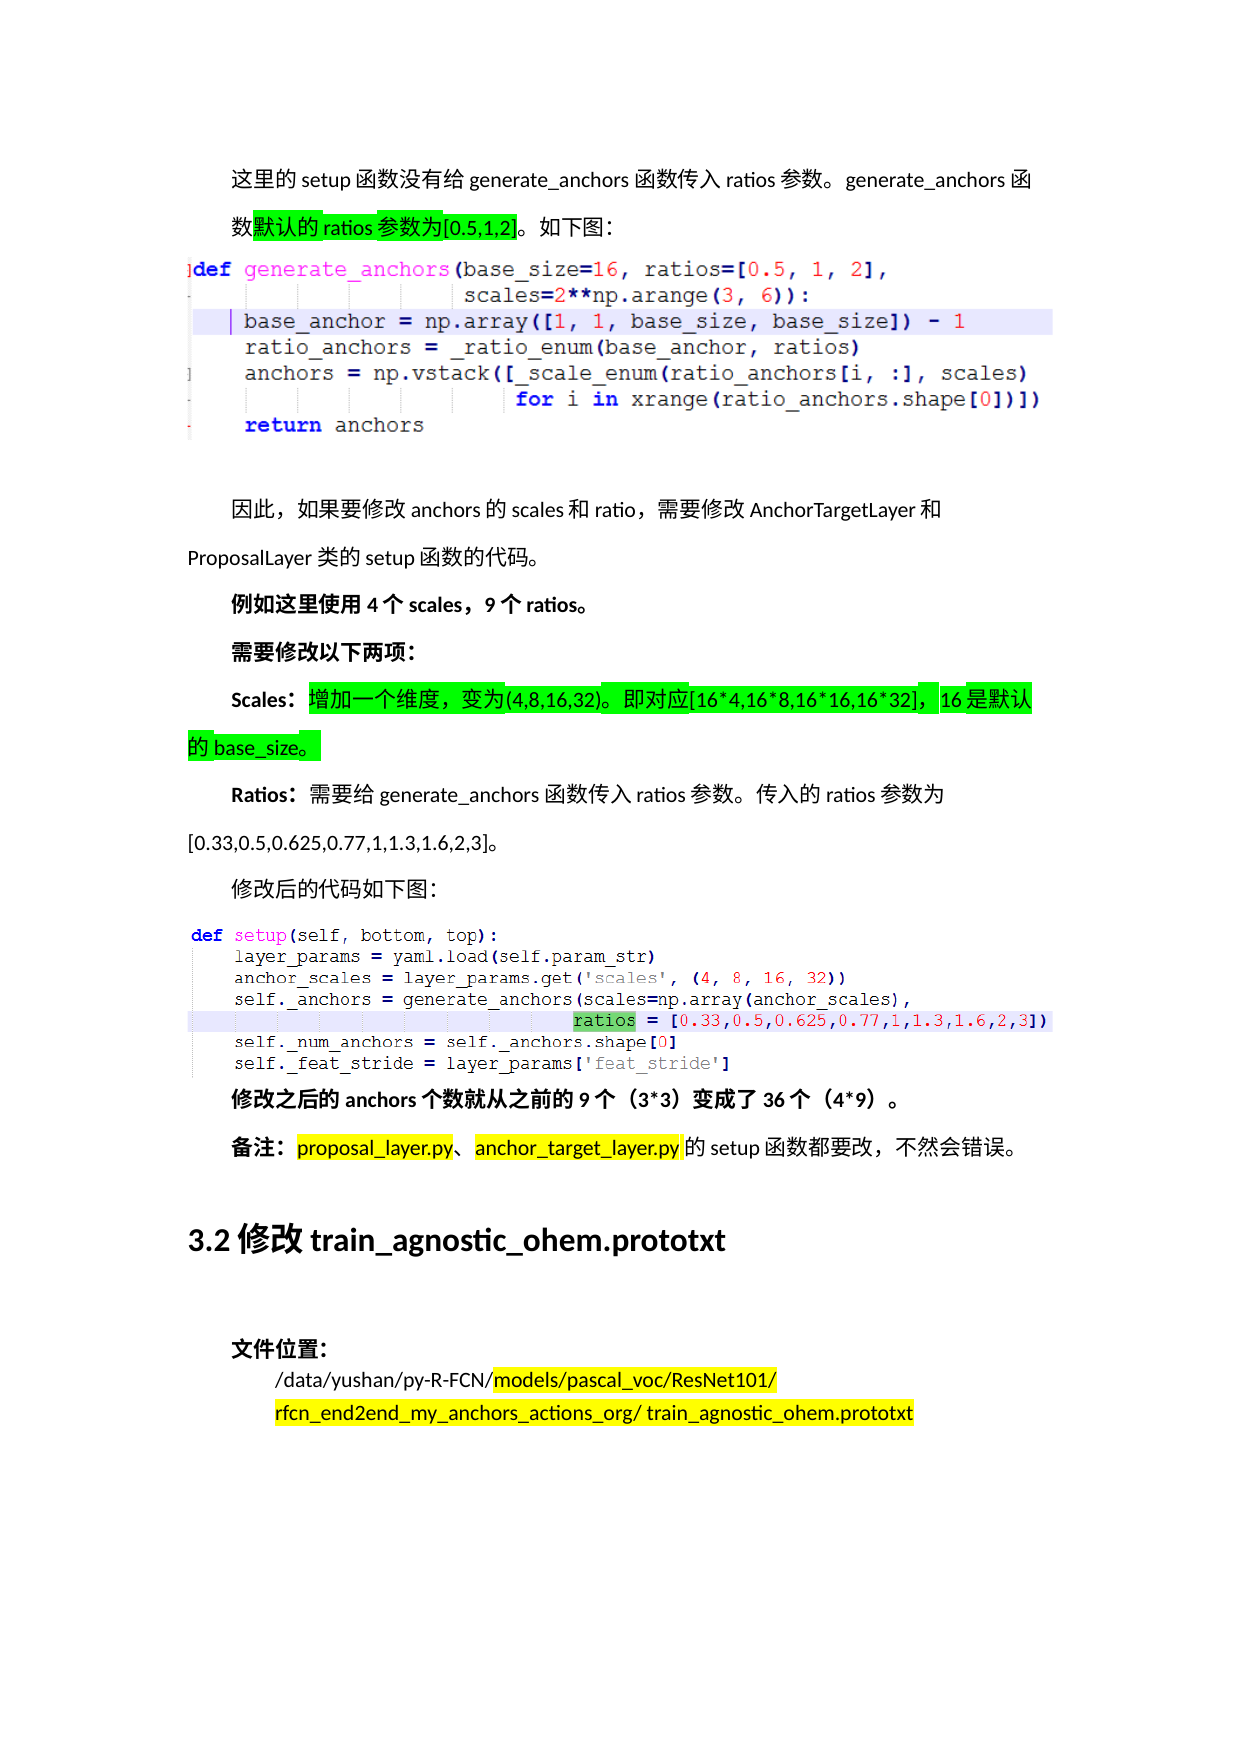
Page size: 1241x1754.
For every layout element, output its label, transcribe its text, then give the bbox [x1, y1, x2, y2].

text 修改后的代码如下图： [187, 872, 1053, 904]
text 因此，如果要修改anchors的scales和ratio，需要修改AnchorTargetLayer和ProposalLayer 类的setup函数的代码。 [187, 492, 1053, 571]
picture [187, 919, 1053, 1078]
text 例如这里使用4个scales，9个ratios。 [187, 587, 1053, 619]
picture [187, 257, 1053, 440]
text 这里的setup函数没有给generate_anchors 函数传入ratios参数。generate_anchors 函数默认的ratios参数为[0.5,1,2]。如下图： [231, 162, 1053, 241]
text 需要修改以下两项： [187, 634, 1053, 666]
text Ratios：需要给generate_anchors 函数传入ratios参数。传入的ratios参数为[0.33,0.5,0.625,0.77,1,1.3,1.6,2,3]。 [187, 777, 1053, 856]
text 文件位置： [187, 1331, 1053, 1364]
text rfcn_end2end_my_anchors_actions_org/ train_agnostic_ohem.prototxt [231, 1396, 1053, 1429]
text Scales：增加一个维度，变为(4,8,16,32)。即对应[16*4,16*8,16*16,16*32]，16是默认的base_size。 [187, 682, 1053, 761]
text 修改之后的anchors个数就从之前的9个（3*3）变成了36个（4*9）。 [187, 1082, 1053, 1114]
text 备注：proposal_layer.py、anchor_target_layer.py的setup函数都要改，不然会错误。 [187, 1129, 1053, 1161]
text /data/yushan/py-R-FCN/models/pascal_voc/ResNet101/ [231, 1364, 1053, 1396]
subtitle 3.2修改train_agnostic_ohem.prototxt [187, 1204, 1053, 1269]
